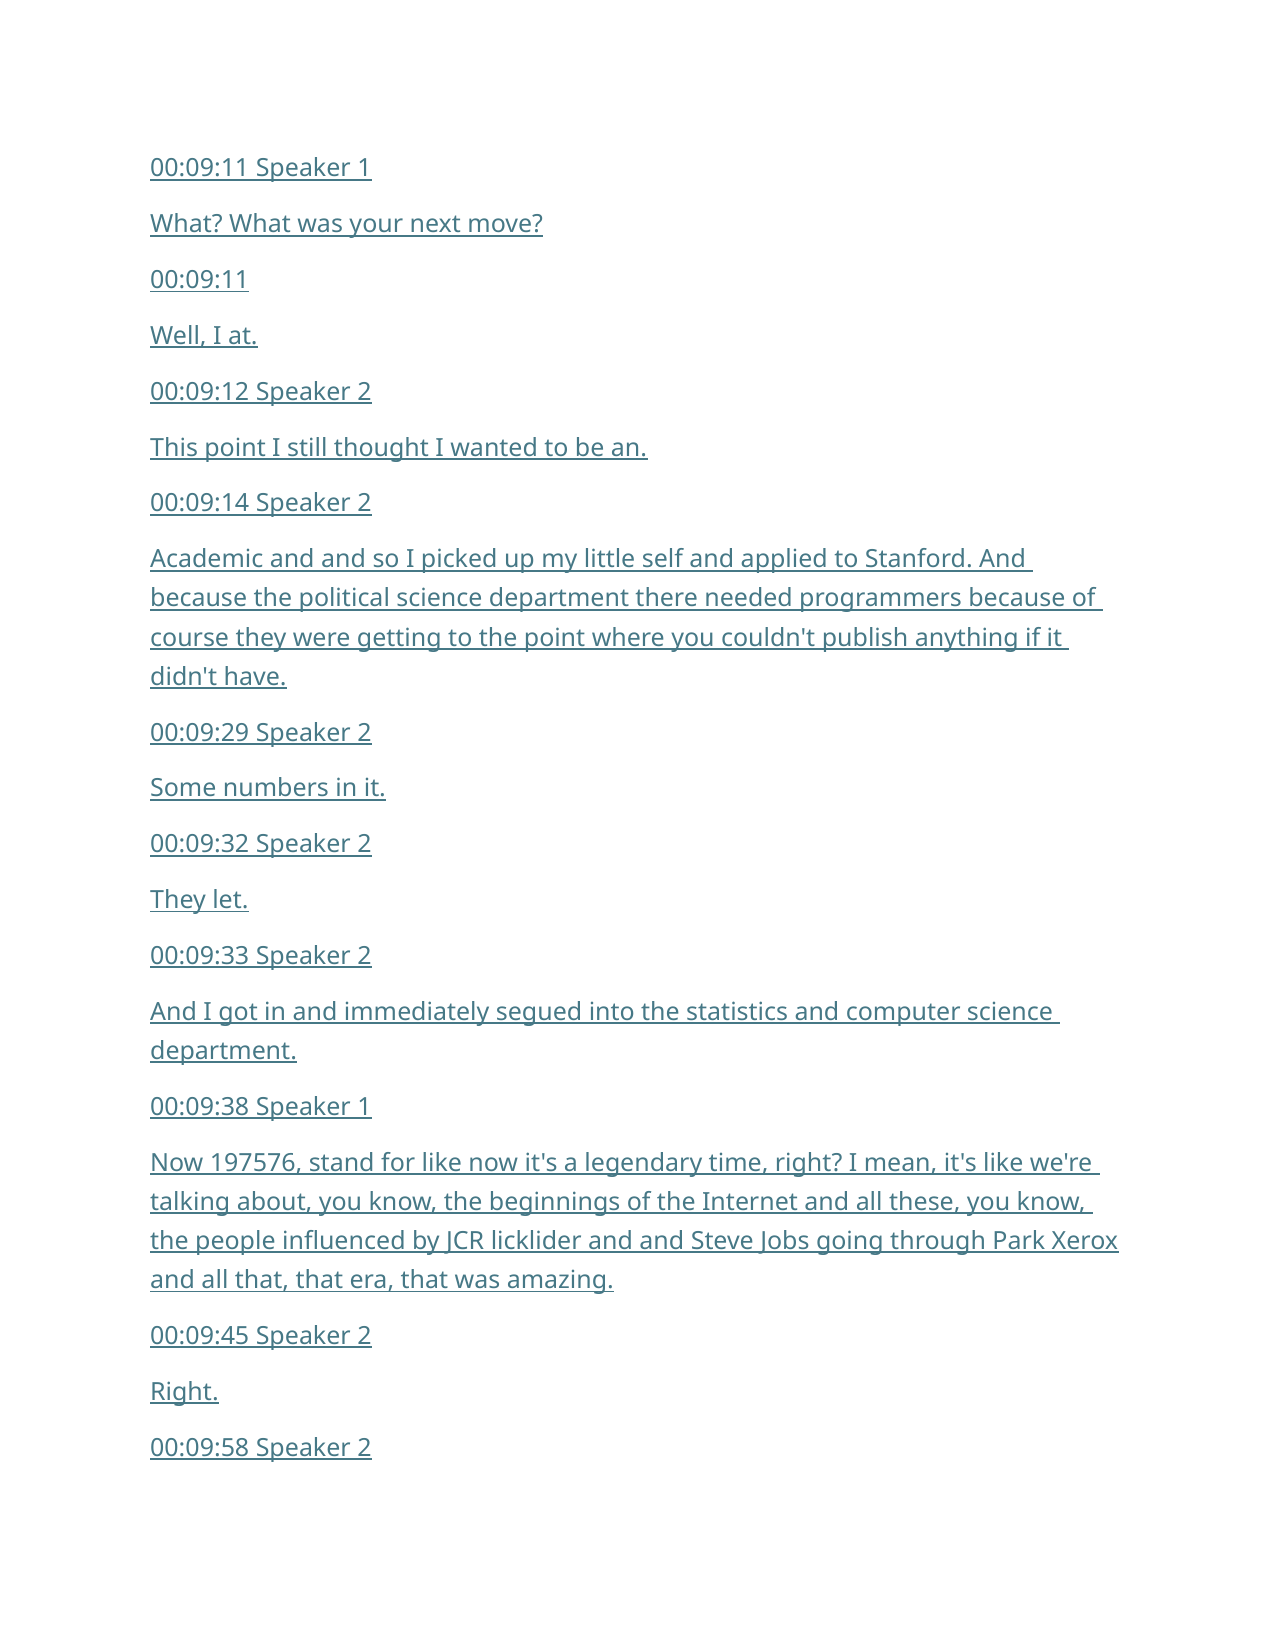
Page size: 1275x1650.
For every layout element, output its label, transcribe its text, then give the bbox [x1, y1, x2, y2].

text 00:09:14 Speaker 2 [150, 485, 1125, 519]
text 00:09:33 Speaker 2 [150, 937, 1125, 972]
text 00:09:12 Speaker 2 [150, 373, 1125, 407]
text 00:09:45 Speaker 2 [150, 1317, 1125, 1352]
text Now 197576, stand for like now it's a legendary time, right? I mean, it's like we're talking about, you know, the beginnings of the Internet and all these, you know, the people influenced by JCR licklider and and Steve Jobs going through Park Xerox and all that, that era, that was amazing. [150, 1144, 1125, 1296]
text They let. [150, 882, 1125, 916]
text 00:09:32 Speaker 2 [150, 826, 1125, 860]
text This point I still thought I wanted to be an. [150, 429, 1125, 463]
text Some numbers in it. [150, 770, 1125, 804]
text 00:09:11 Speaker 1 [150, 150, 1125, 184]
text Right. [150, 1373, 1125, 1407]
text 00:09:29 Speaker 2 [150, 714, 1125, 748]
text Well, I at. [150, 317, 1125, 352]
text 00:09:38 Speaker 1 [150, 1088, 1125, 1122]
text 00:09:58 Speaker 2 [150, 1429, 1125, 1463]
text Academic and and so I picked up my little self and applied to Stanford. And because the political science department there needed programmers because of course they were getting to the point where you couldn't publish anything if it didn't have. [150, 541, 1125, 692]
text 00:09:11 [150, 262, 1125, 296]
text And I got in and immediately segued into the statistics and computer science department. [150, 993, 1125, 1067]
text What? What was your next move? [150, 206, 1125, 240]
